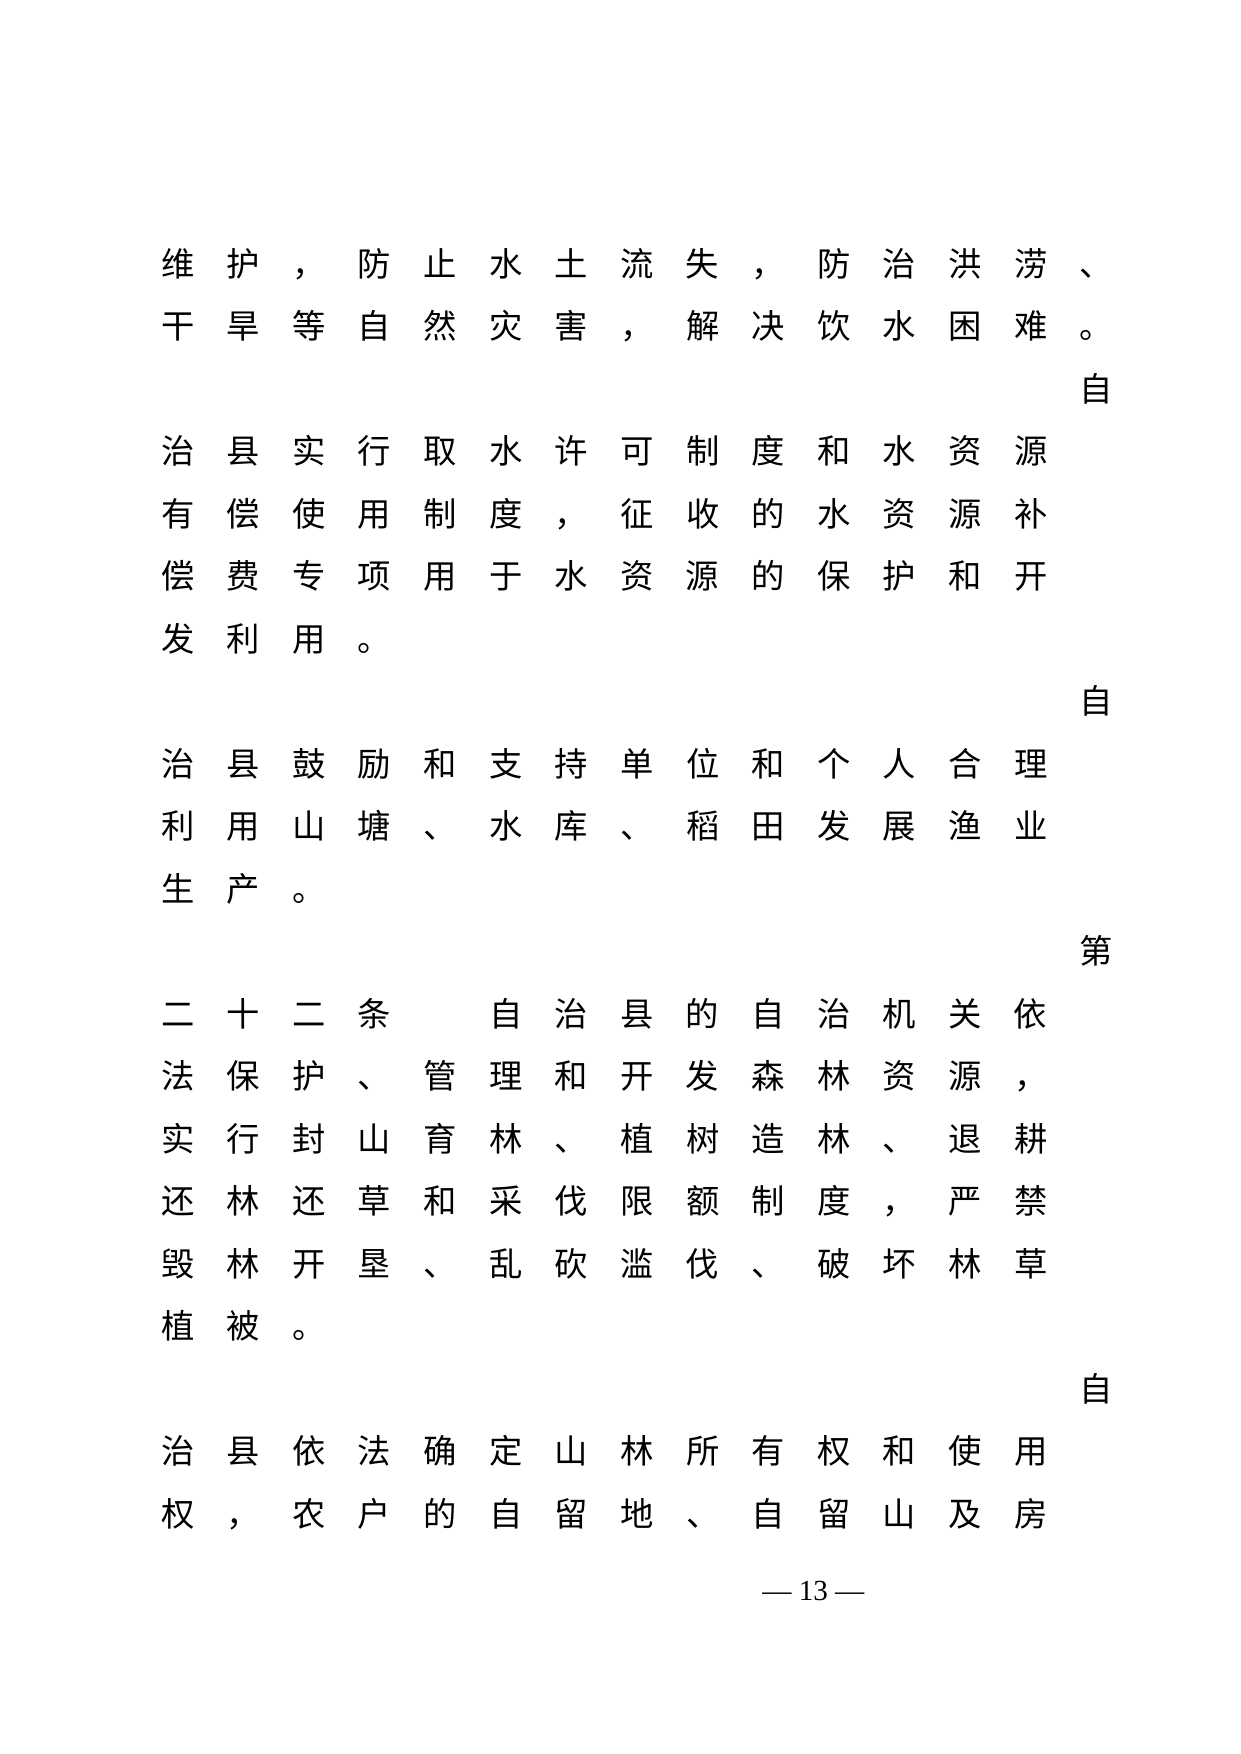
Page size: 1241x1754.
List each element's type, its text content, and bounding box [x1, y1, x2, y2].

text 自治县实行取水许可制度和水资源有偿使用制度，征收的水资源补偿费专项用于水资源的保护和开发利用。 [161, 356, 1079, 668]
text 第二十二条 自治县的自治机关依法保护、管理和开发森林资源，实行封山育林、植树造林、退耕还林还草和采伐限额制度，严禁毁林开垦、乱砍滥伐、破坏林草植被。 [161, 918, 1079, 1356]
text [161, 231, 1079, 356]
text 自治县鼓励和支持单位和个人合理利用山塘、水库、稻田发展渔业生产。 [161, 668, 1079, 918]
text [161, 1356, 1079, 1543]
